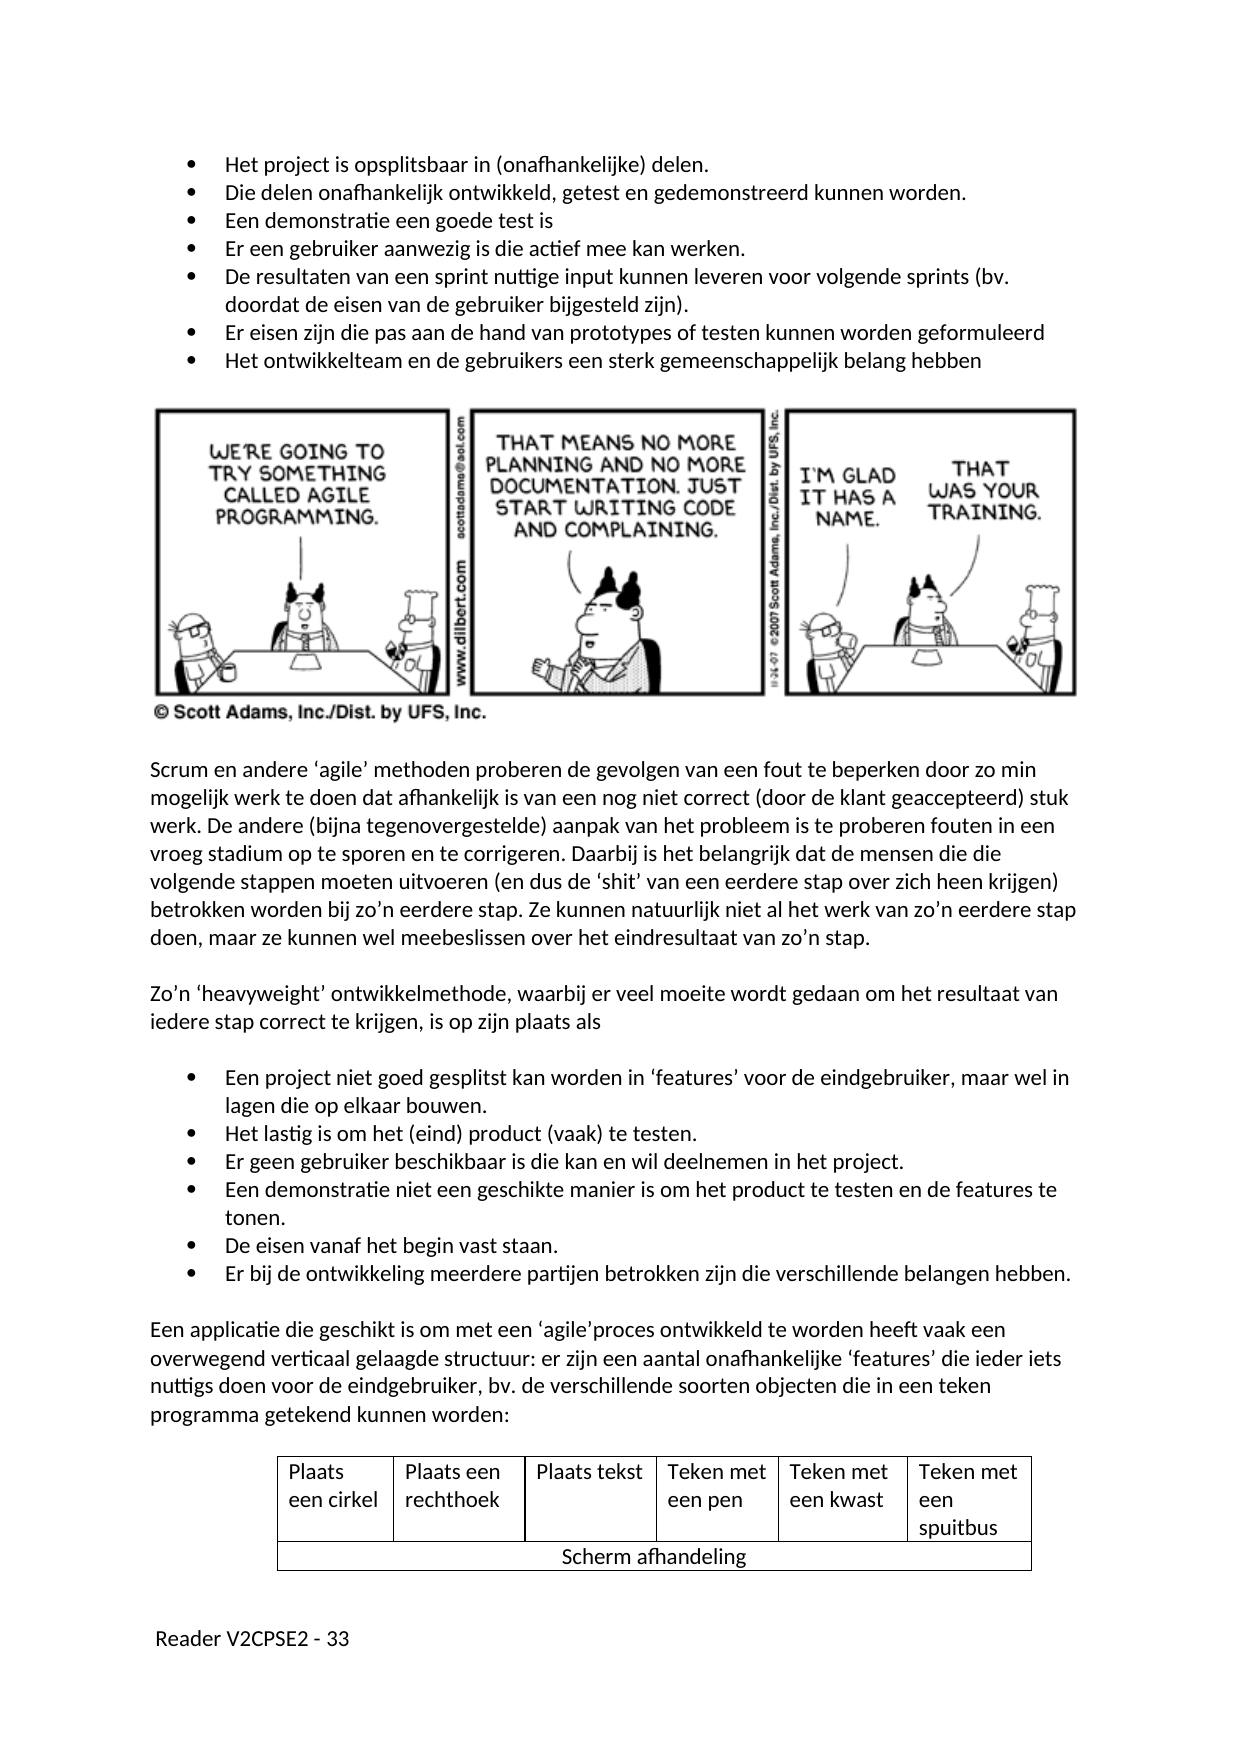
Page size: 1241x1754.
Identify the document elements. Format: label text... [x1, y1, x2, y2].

list Er geen gebruiker beschikbaar is die kan en wil deelnemen in het project. [187, 1147, 1090, 1176]
list Er bij de ontwikkeling meerdere partijen betrokken zijn die verschillende belangen hebben. [187, 1259, 1090, 1288]
text Een applicatie die geschikt is om met een ‘agile’proces ontwikkeld te worden heeft vaak een overwegend verticaal gelaagde structuur: er zijn een aantal onafhankelijke ‘features’ die ieder iets nuttigs doen voor de eindgebruiker, bv. de verschillende soorten objecten die in een teken programma getekend kunnen worden: [150, 1316, 1090, 1428]
list De eisen vanaf het begin vast staan. [187, 1232, 1090, 1259]
list Er eisen zijn die pas aan de hand van prototypes of testen kunnen worden geformuleerd [187, 318, 1090, 346]
list Die delen onafhankelijk ontwikkeld, getest en gedemonstreerd kunnen worden. [187, 178, 1090, 206]
table_header Plaats een rechthoek [394, 1457, 524, 1541]
list Er een gebruiker aanwezig is die actief mee kan werken. [187, 234, 1090, 262]
list De resultaten van een sprint nuttige input kunnen leveren voor volgende sprints (bv. doordat de eisen van de gebruiker bijgesteld zijn). [187, 262, 1090, 318]
table_header Teken met een pen [657, 1457, 778, 1541]
list Een demonstratie een goede test is [187, 206, 1090, 234]
text Scrum en andere ‘agile’ methoden proberen de gevolgen van een fout te beperken door zo min mogelijk werk te doen dat afhankelijk is van een nog niet correct (door de klant geaccepteerd) stuk werk. De andere (bijna tegenovergestelde) aanpak van het probleem is te proberen fouten in een vroeg stadium op te sporen en te corrigeren. Daarbij is het belangrijk dat de mensen die die volgende stappen moeten uitvoeren (en dus de ‘shit’ van een eerdere stap over zich heen krijgen) betrokken worden bij zo’n eerdere stap. Ze kunnen natuurlijk niet al het werk van zo’n eerdere stap doen, maar ze kunnen wel meebeslissen over het eindresultaat van zo’n stap. [150, 755, 1090, 951]
text Zo’n ‘heavyweight’ ontwikkelmethode, waarbij er veel moeite wordt gedaan om het resultaat van iedere stap correct te krijgen, is op zijn plaats als [150, 979, 1090, 1035]
table_header Teken met een kwast [779, 1457, 907, 1541]
list Een demonstratie niet een geschikte manier is om het product te testen en de features te tonen. [187, 1176, 1090, 1232]
table_cell Scherm afhandeling [278, 1542, 1031, 1570]
list Het project is opsplitsbaar in (onafhankelijke) delen. [187, 150, 1090, 178]
picture [150, 402, 1088, 728]
list Het lastig is om het (eind) product (vaak) te testen. [187, 1119, 1090, 1147]
list Een project niet goed gesplitst kan worden in ‘features’ voor de eindgebruiker, maar wel in lagen die op elkaar bouwen. [187, 1063, 1090, 1119]
table_header Plaats een cirkel [278, 1457, 393, 1541]
table_header Teken met een spuitbus [908, 1457, 1031, 1541]
table_header Plaats tekst [526, 1457, 656, 1541]
list Het ontwikkelteam en de gebruikers een sterk gemeenschappelijk belang hebben [187, 346, 1090, 374]
